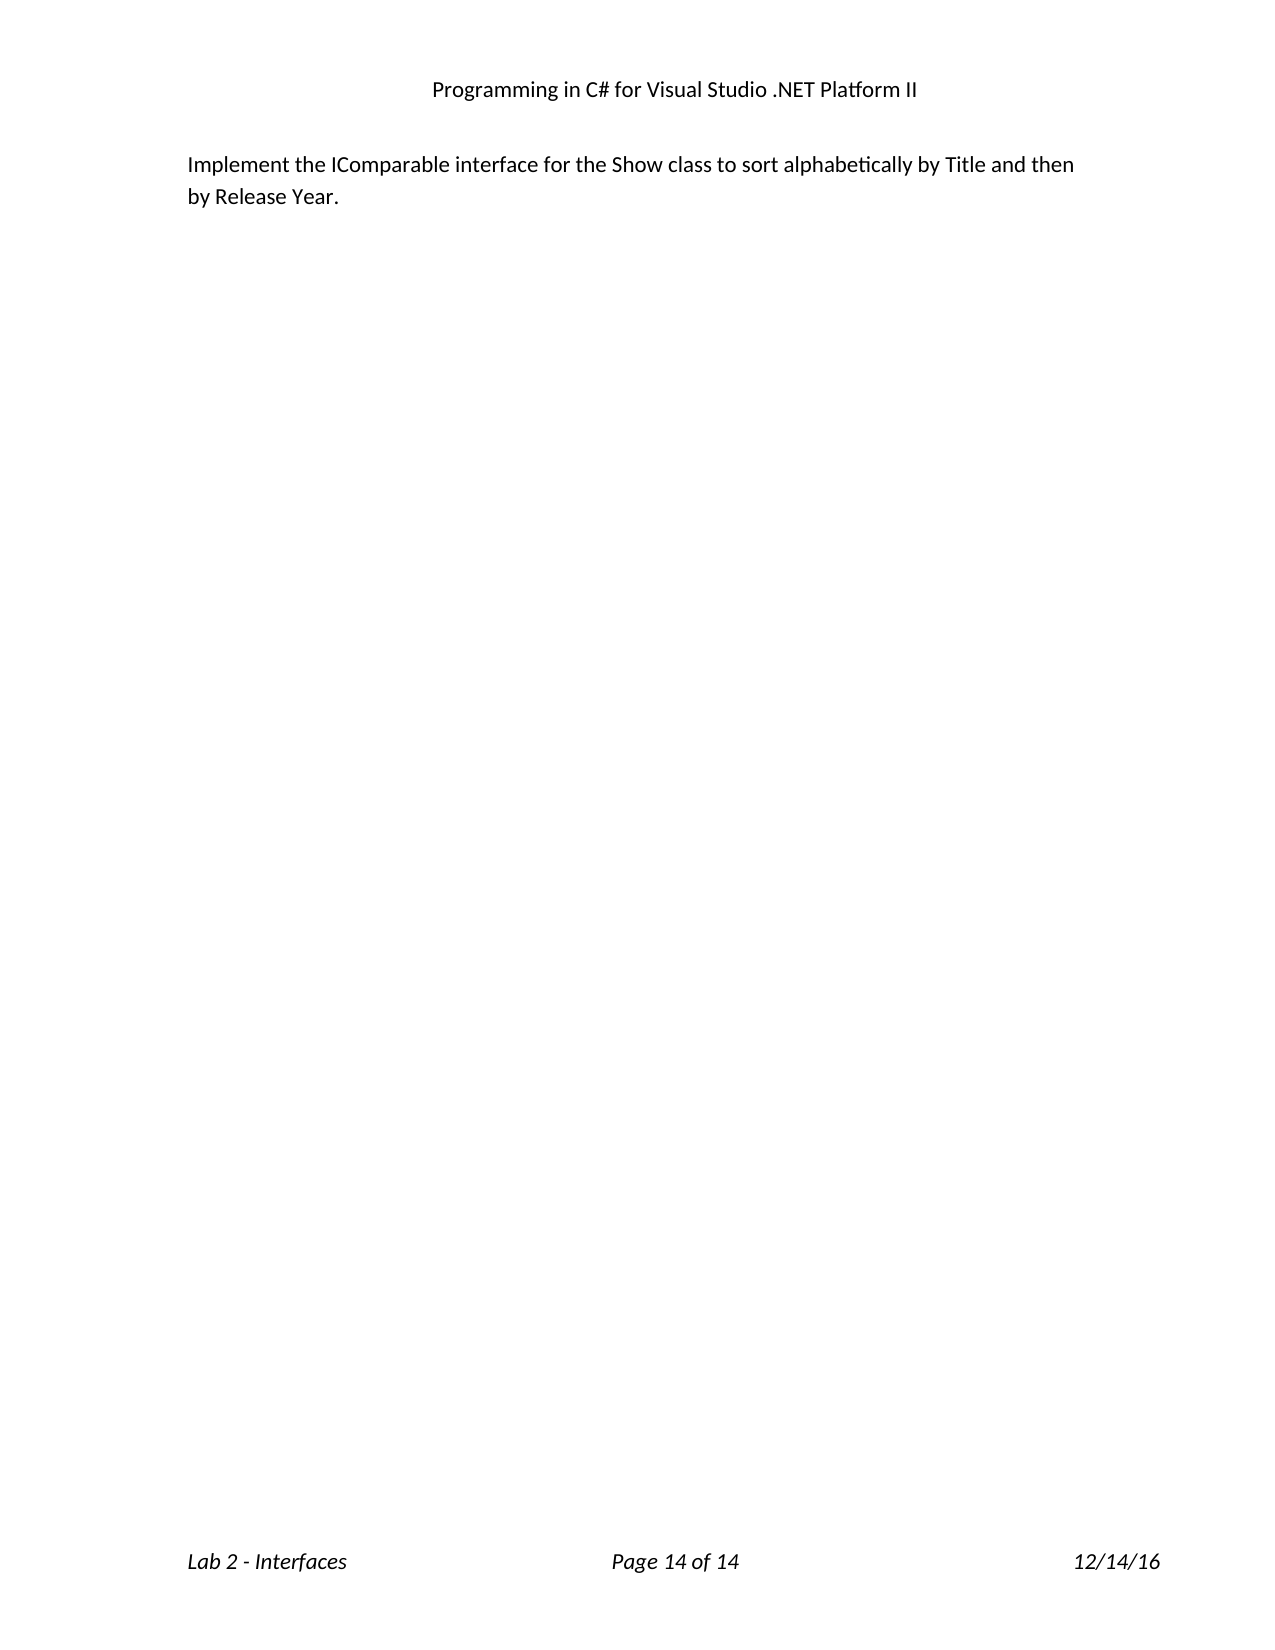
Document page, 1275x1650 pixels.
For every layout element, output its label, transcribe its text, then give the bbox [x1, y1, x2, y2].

text Implement the IComparable interface for the Show class to sort alphabetically by Title and then by Release Year. [187, 150, 1087, 210]
